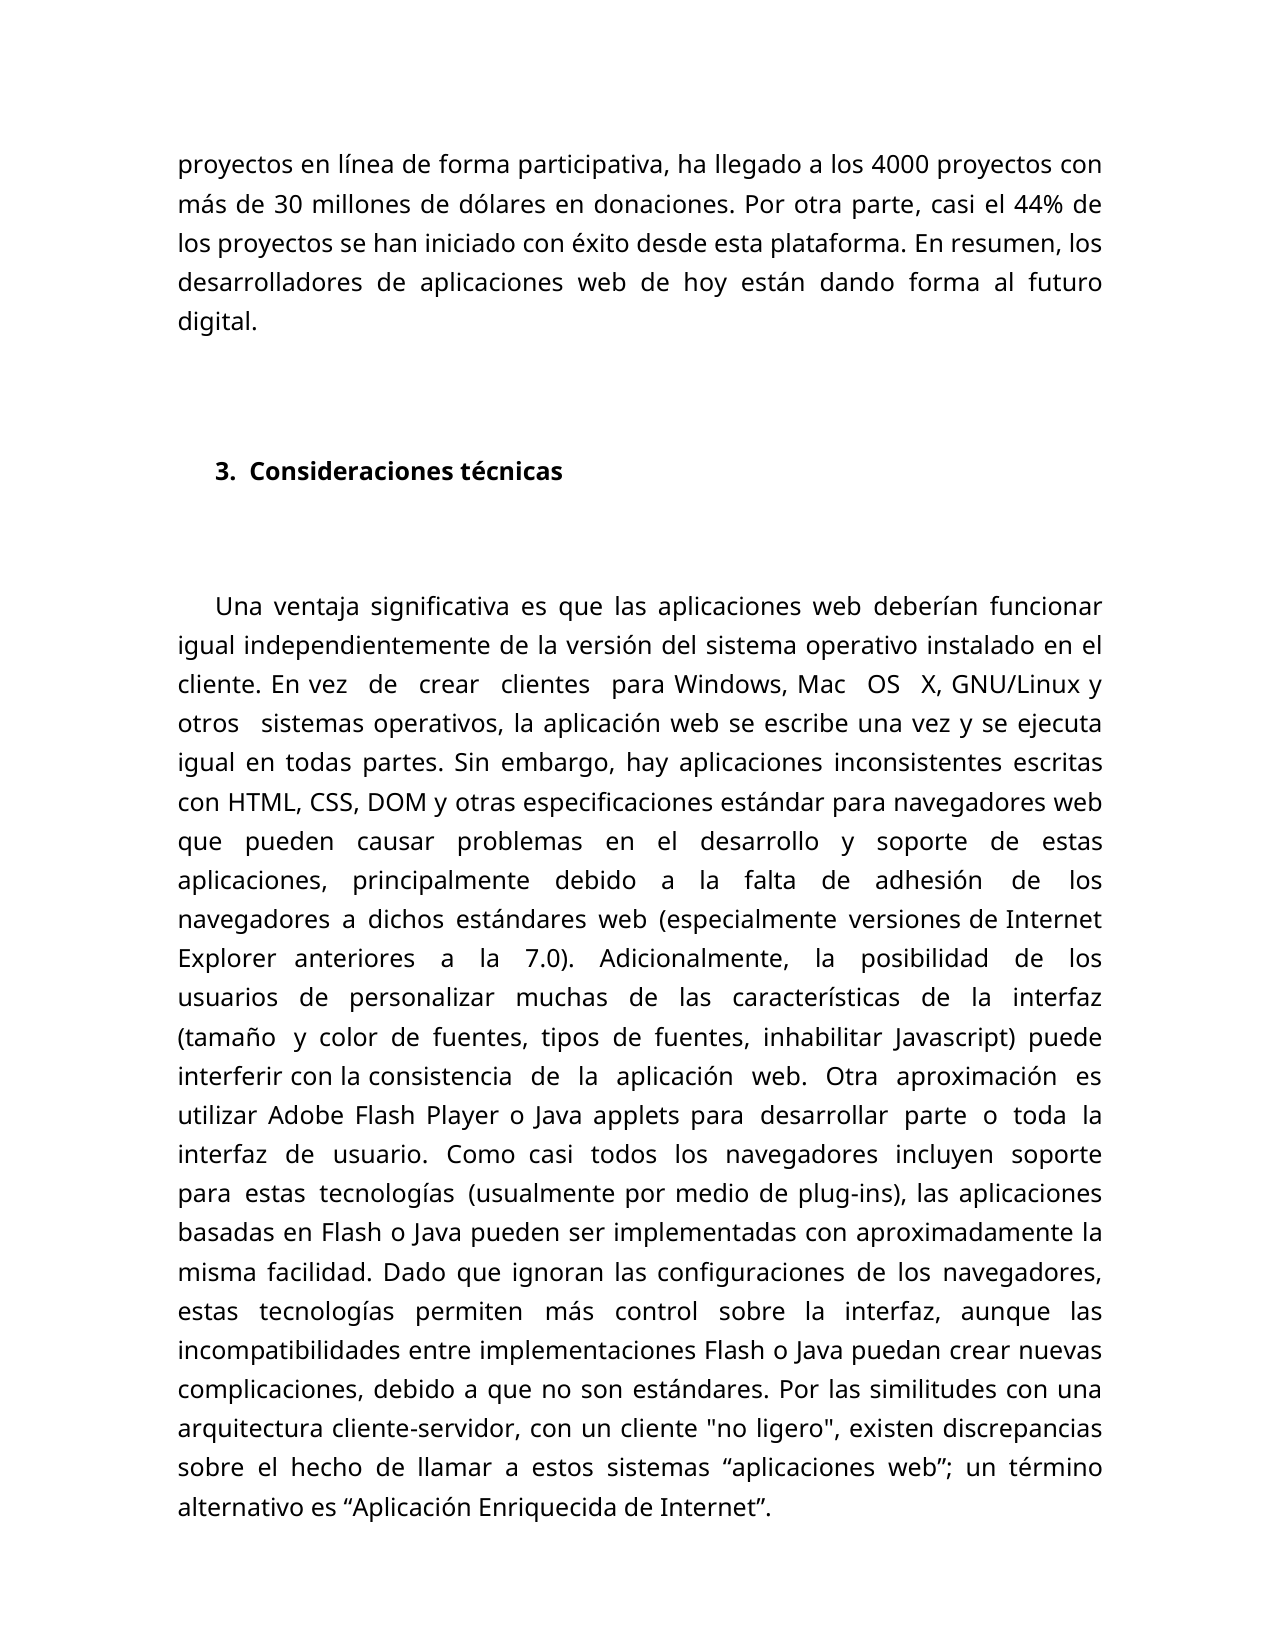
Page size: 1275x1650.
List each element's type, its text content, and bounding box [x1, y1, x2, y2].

text proyectos en línea de forma participativa, ha llegado a los 4000 proyectos con más de 30 millones de dólares en donaciones. Por otra parte, casi el 44% de los proyectos se han iniciado con éxito desde esta plataforma. En resumen, los desarrolladores de aplicaciones web de hoy están dando forma al futuro digital. [177, 147, 1102, 338]
text 3. Consideraciones técnicas [215, 453, 1110, 487]
text Una ventaja significativa es que las aplicaciones web deberían funcionar igual independientemente de la versión del sistema operativo instalado en el cliente. En vez de crear clientes para Windows, Mac OS X, GNU/Linux y otros sistemas operativos, la aplicación web se escribe una vez y se ejecuta igual en todas partes. Sin embargo, hay aplicaciones inconsistentes escritas con HTML, CSS, DOM y otras especificaciones estándar para navegadores web que pueden causar problemas en el desarrollo y soporte de estas aplicaciones, principalmente debido a la falta de adhesión de los navegadores a dichos estándares web (especialmente versiones de Internet Explorer anteriores a la 7.0). Adicionalmente, la posibilidad de los usuarios de personalizar muchas de las características de la interfaz (tamaño y color de fuentes, tipos de fuentes, inhabilitar Javascript) puede interferir con la consistencia de la aplicación web. Otra aproximación es utilizar Adobe Flash Player o Java applets para desarrollar parte o toda la interfaz de usuario. Como casi todos los navegadores incluyen soporte para estas tecnologías (usualmente por medio de plug-ins), las aplicaciones basadas en Flash o Java pueden ser implementadas con aproximadamente la misma facilidad. Dado que ignoran las configuraciones de los navegadores, estas tecnologías permiten más control sobre la interfaz, aunque las incompatibilidades entre implementaciones Flash o Java puedan crear nuevas complicaciones, debido a que no son estándares. Por las similitudes con una arquitectura cliente-servidor, con un cliente "no ligero", existen discrepancias sobre el hecho de llamar a estos sistemas “aplicaciones web”; un término alternativo es “Aplicación Enriquecida de Internet”. [177, 588, 1103, 1523]
